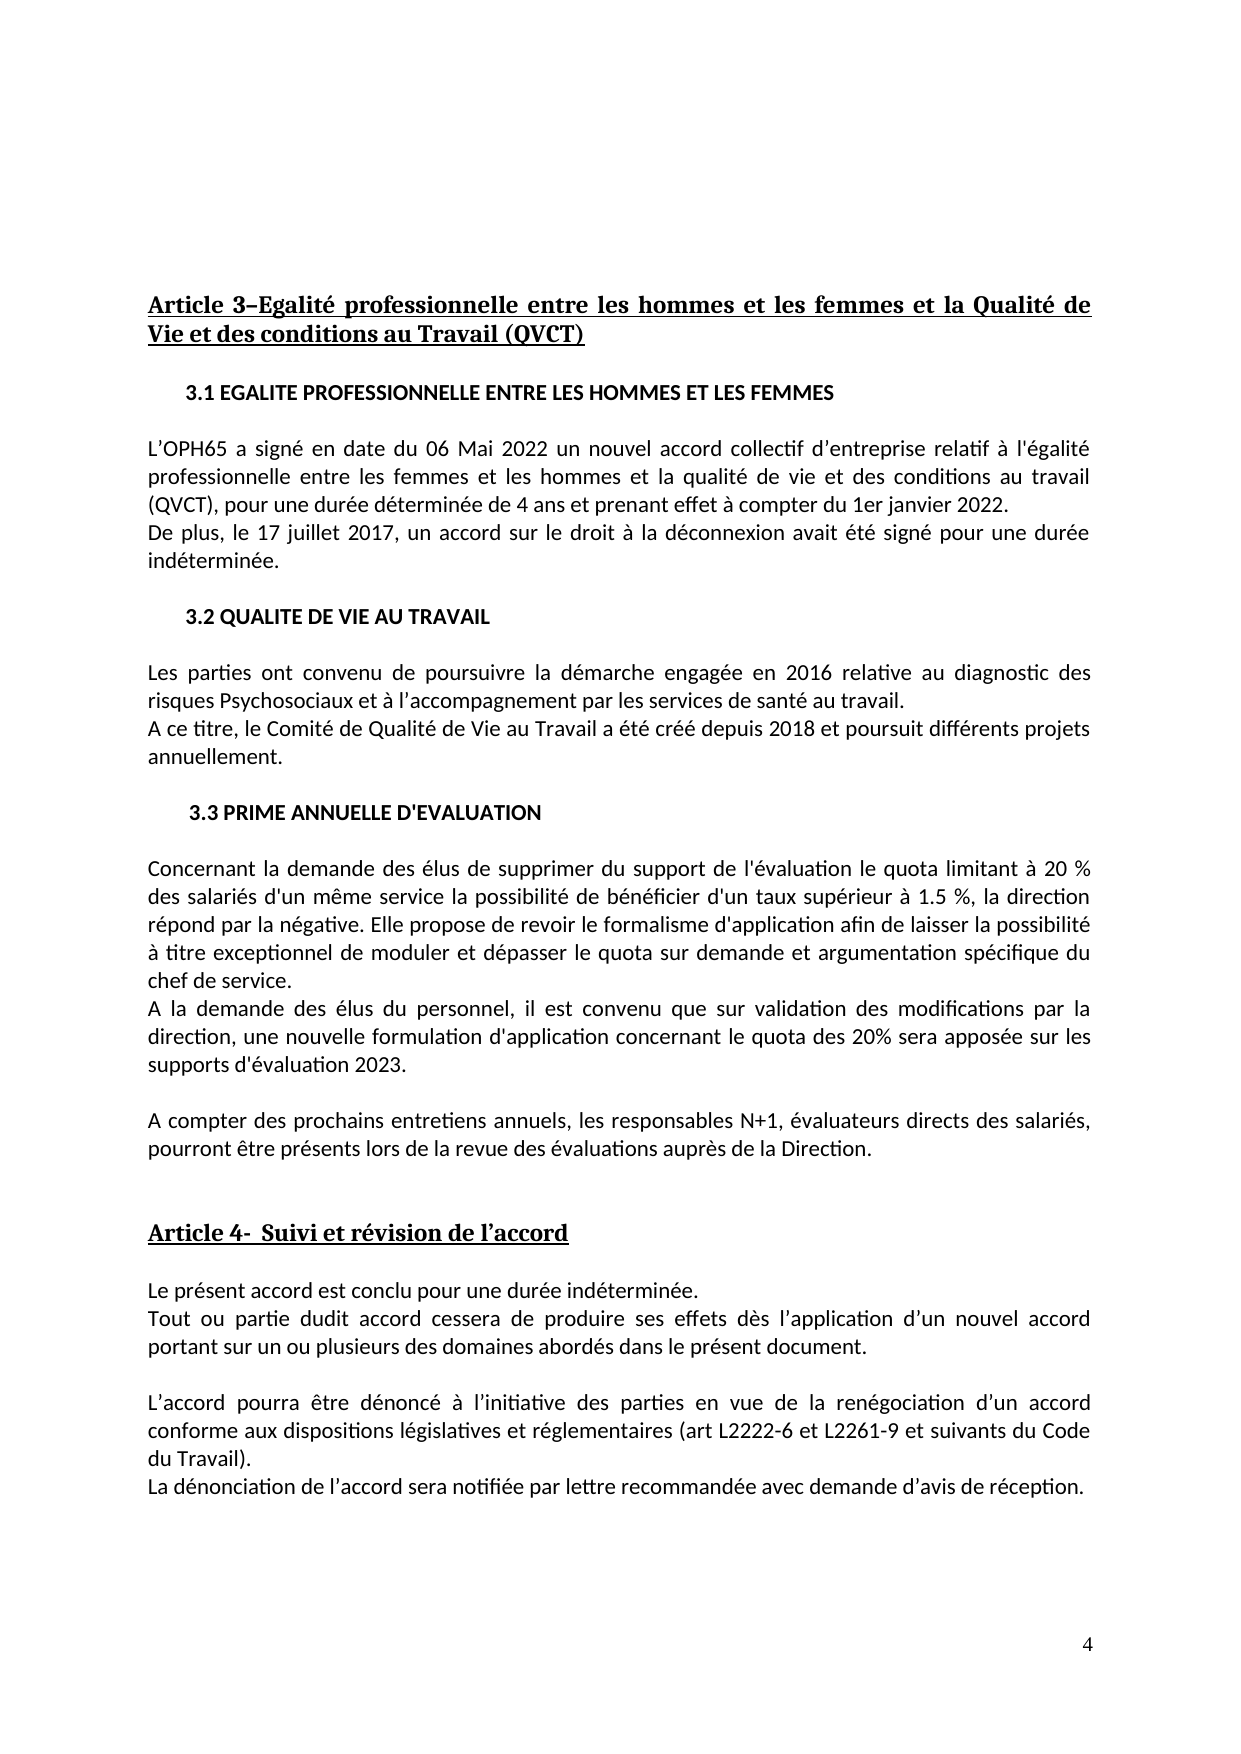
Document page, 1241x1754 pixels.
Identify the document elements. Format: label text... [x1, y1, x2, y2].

text L’OPH65 a signé en date du 06 Mai 2022 un nouvel accord collectif d’entreprise relatif à l'égalité professionnelle entre les femmes et les hommes et la qualité de vie et des conditions au travail (QVCT), pour une durée déterminée de 4 ans et prenant effet à compter du 1er janvier 2022. [148, 434, 1092, 518]
text La dénonciation de l’accord sera notifiée par lettre recommandée avec demande d’avis de réception. [148, 1472, 1092, 1500]
text 3.1 EGALITE PROFESSIONNELLE ENTRE LES HOMMES ET LES FEMMES [185, 378, 1092, 406]
text A compter des prochains entretiens annuels, les responsables N+1, évaluateurs directs des salariés, pourront être présents lors de la revue des évaluations auprès de la Direction. [148, 1106, 1092, 1162]
text Les parties ont convenu de poursuivre la démarche engagée en 2016 relative au diagnostic des risques Psychosociaux et à l’accompagnement par les services de santé au travail. [148, 658, 1092, 714]
text A ce titre, le Comité de Qualité de Vie au Travail a été créé depuis 2018 et poursuit différents projets annuellement. [148, 714, 1092, 770]
text A la demande des élus du personnel, il est convenu que sur validation des modifications par la direction, une nouvelle formulation d'application concernant le quota des 20% sera apposée sur les supports d'évaluation 2023. [148, 994, 1092, 1078]
text Le présent accord est conclu pour une durée indéterminée. [148, 1276, 1092, 1304]
text 3.2 QUALITE DE VIE AU TRAVAIL [185, 602, 1092, 630]
text Tout ou partie dudit accord cessera de produire ses effets dès l’application d’un nouvel accord portant sur un ou plusieurs des domaines abordés dans le présent document. [148, 1304, 1092, 1360]
text Article 3–Egalité professionnelle entre les hommes et les femmes et la Qualité de Vie et des conditions au Travail (QVCT) [148, 291, 1092, 316]
text Article 3–Egalité professionnelle entre les hommes et les femmes et la Qualité de Vie et des conditions au Travail (QVCT) [148, 317, 1092, 349]
text L’accord pourra être dénoncé à l’initiative des parties en vue de la renégociation d’un accord conforme aux dispositions législatives et réglementaires (art L2222-6 et L2261-9 et suivants du Code du Travail). [148, 1388, 1092, 1472]
text Article 4- Suivi et révision de l’accord [148, 1219, 1092, 1248]
text De plus, le 17 juillet 2017, un accord sur le droit à la déconnexion avait été signé pour une durée indéterminée. [148, 518, 1092, 574]
text Concernant la demande des élus de supprimer du support de l'évaluation le quota limitant à 20 % des salariés d'un même service la possibilité de bénéficier d'un taux supérieur à 1.5 %, la direction répond par la négative. Elle propose de revoir le formalisme d'application afin de laisser la possibilité à titre exceptionnel de moduler et dépasser le quota sur demande et argumentation spécifique du chef de service. [148, 854, 1092, 994]
text 3.3 PRIME ANNUELLE D'EVALUATION [148, 798, 1092, 826]
